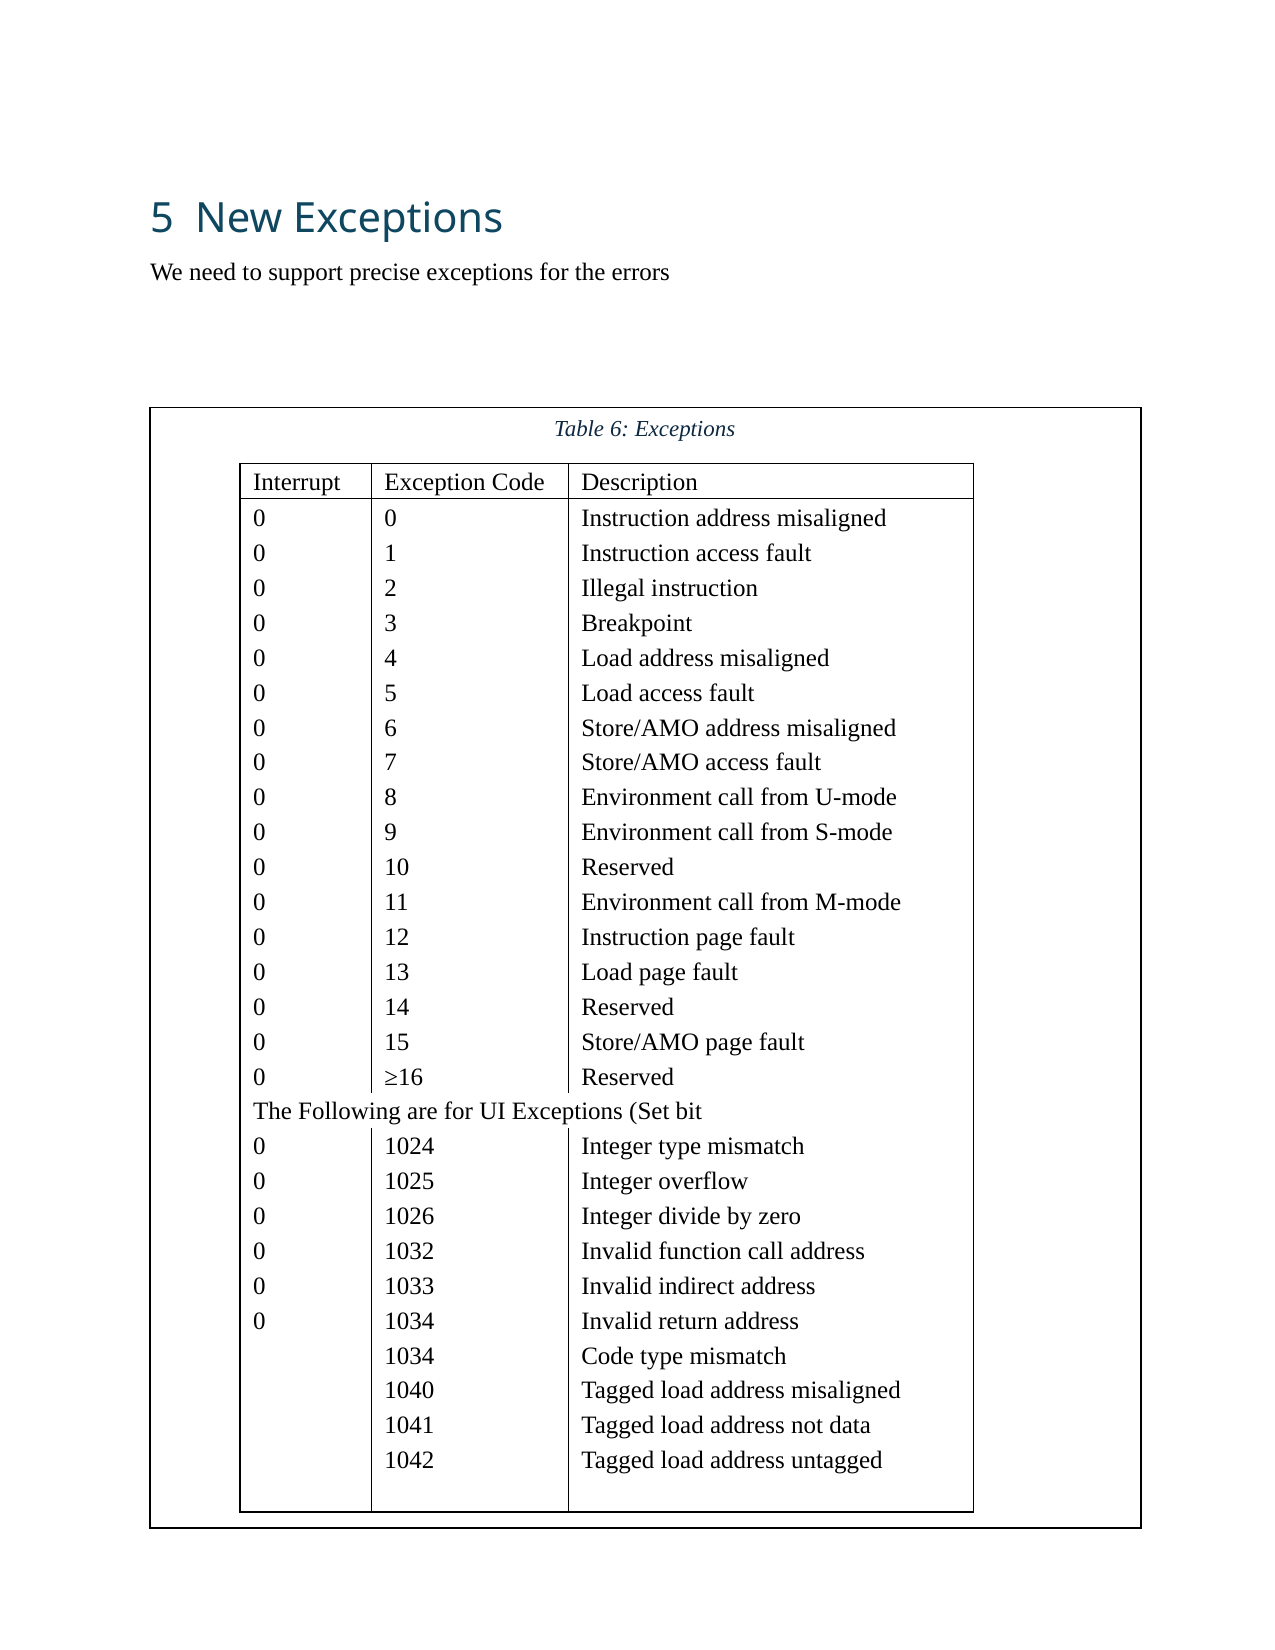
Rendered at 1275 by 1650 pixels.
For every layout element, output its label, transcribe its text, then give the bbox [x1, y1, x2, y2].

subtitle New Exceptions [150, 187, 1125, 244]
text We need to support precise exceptions for the errors [150, 257, 1125, 286]
